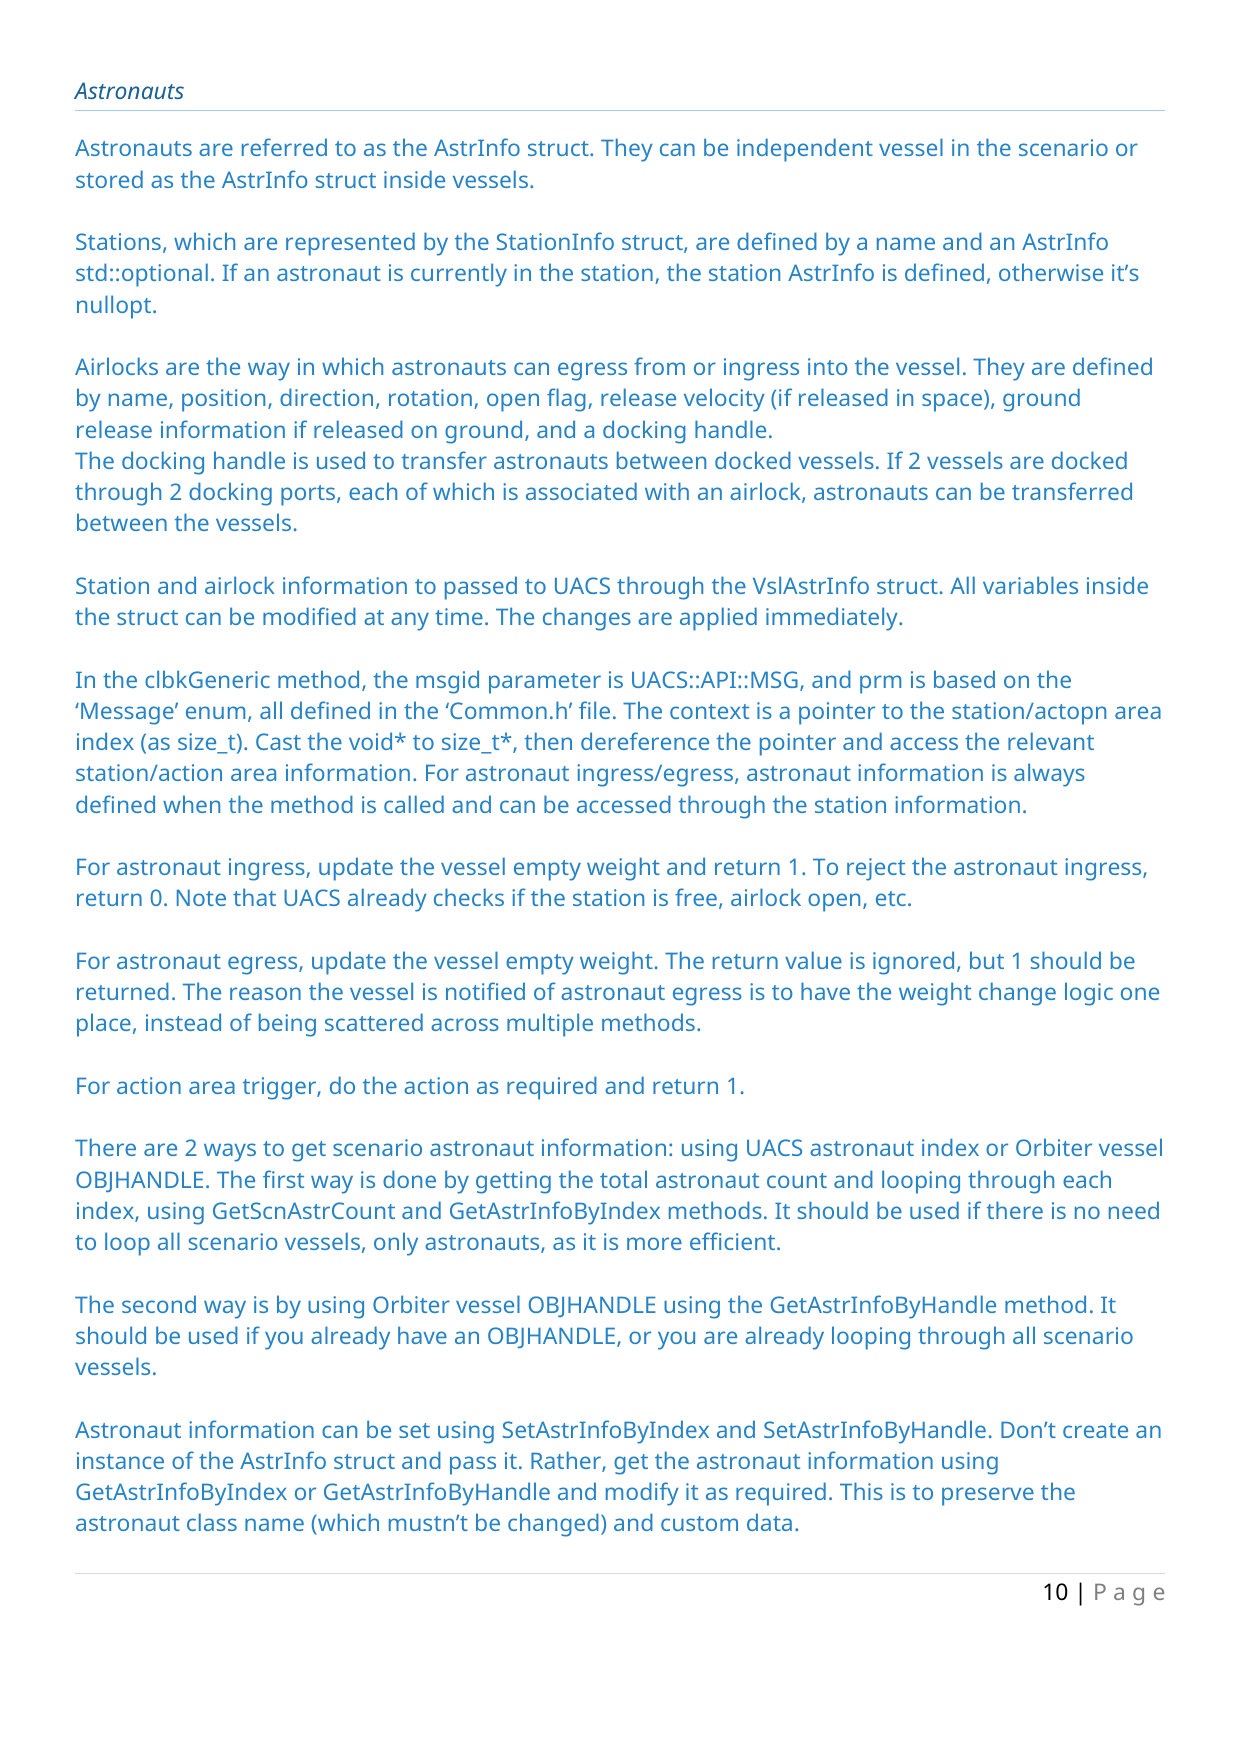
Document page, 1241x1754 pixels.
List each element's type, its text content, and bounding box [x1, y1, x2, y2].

subtitle For astronaut egress, update the vessel empty weight. The return value is ignored, but 1 should be returned. The reason the vessel is notified of astronaut egress is to have the weight change logic one place, instead of being scattered across multiple methods. [75, 945, 1165, 1038]
subtitle Astronauts are referred to as the AstrInfo struct. They can be independent vessel in the scenario or stored as the AstrInfo struct inside vessels. [75, 132, 1165, 195]
subtitle Astronaut information can be set using SetAstrInfoByIndex and SetAstrInfoByHandle. Don’t create an instance of the AstrInfo struct and pass it. Rather, get the astronaut information using GetAstrInfoByIndex or GetAstrInfoByHandle and modify it as required. This is to preserve the astronaut class name (which mustn’t be changed) and custom data. [75, 1413, 1165, 1538]
subtitle Astronauts [75, 75, 1165, 110]
subtitle In the clbkGeneric method, the msgid parameter is UACS::API::MSG, and prm is based on the ‘Message’ enum, all defined in the ‘Common.h’ file. The context is a pointer to the station/actopn area index (as size_t). Cast the void* to size_t*, then dereference the pointer and access the relevant station/action area information. For astronaut ingress/egress, astronaut information is always defined when the method is called and can be accessed through the station information. [75, 663, 1165, 820]
subtitle Airlocks are the way in which astronauts can egress from or ingress into the vessel. They are defined by name, position, direction, rotation, open flag, release velocity (if released in space), ground release information if released on ground, and a docking handle. [75, 351, 1165, 445]
subtitle For astronaut ingress, update the vessel empty weight and return 1. To reject the astronaut ingress, return 0. Note that UACS already checks if the station is free, airlock open, etc. [75, 851, 1165, 913]
subtitle Station and airlock information to passed to UACS through the VslAstrInfo struct. All variables inside the struct can be modified at any time. The changes are applied immediately. [75, 570, 1165, 632]
subtitle Stations, which are represented by the StationInfo struct, are defined by a name and an AstrInfo std::optional. If an astronaut is currently in the station, the station AstrInfo is defined, otherwise it’s nullopt. [75, 226, 1165, 320]
subtitle For action area trigger, do the action as required and return 1. [75, 1070, 1165, 1101]
subtitle The docking handle is used to transfer astronauts between docked vessels. If 2 vessels are docked through 2 docking ports, each of which is associated with an airlock, astronauts can be transferred between the vessels. [75, 445, 1165, 538]
